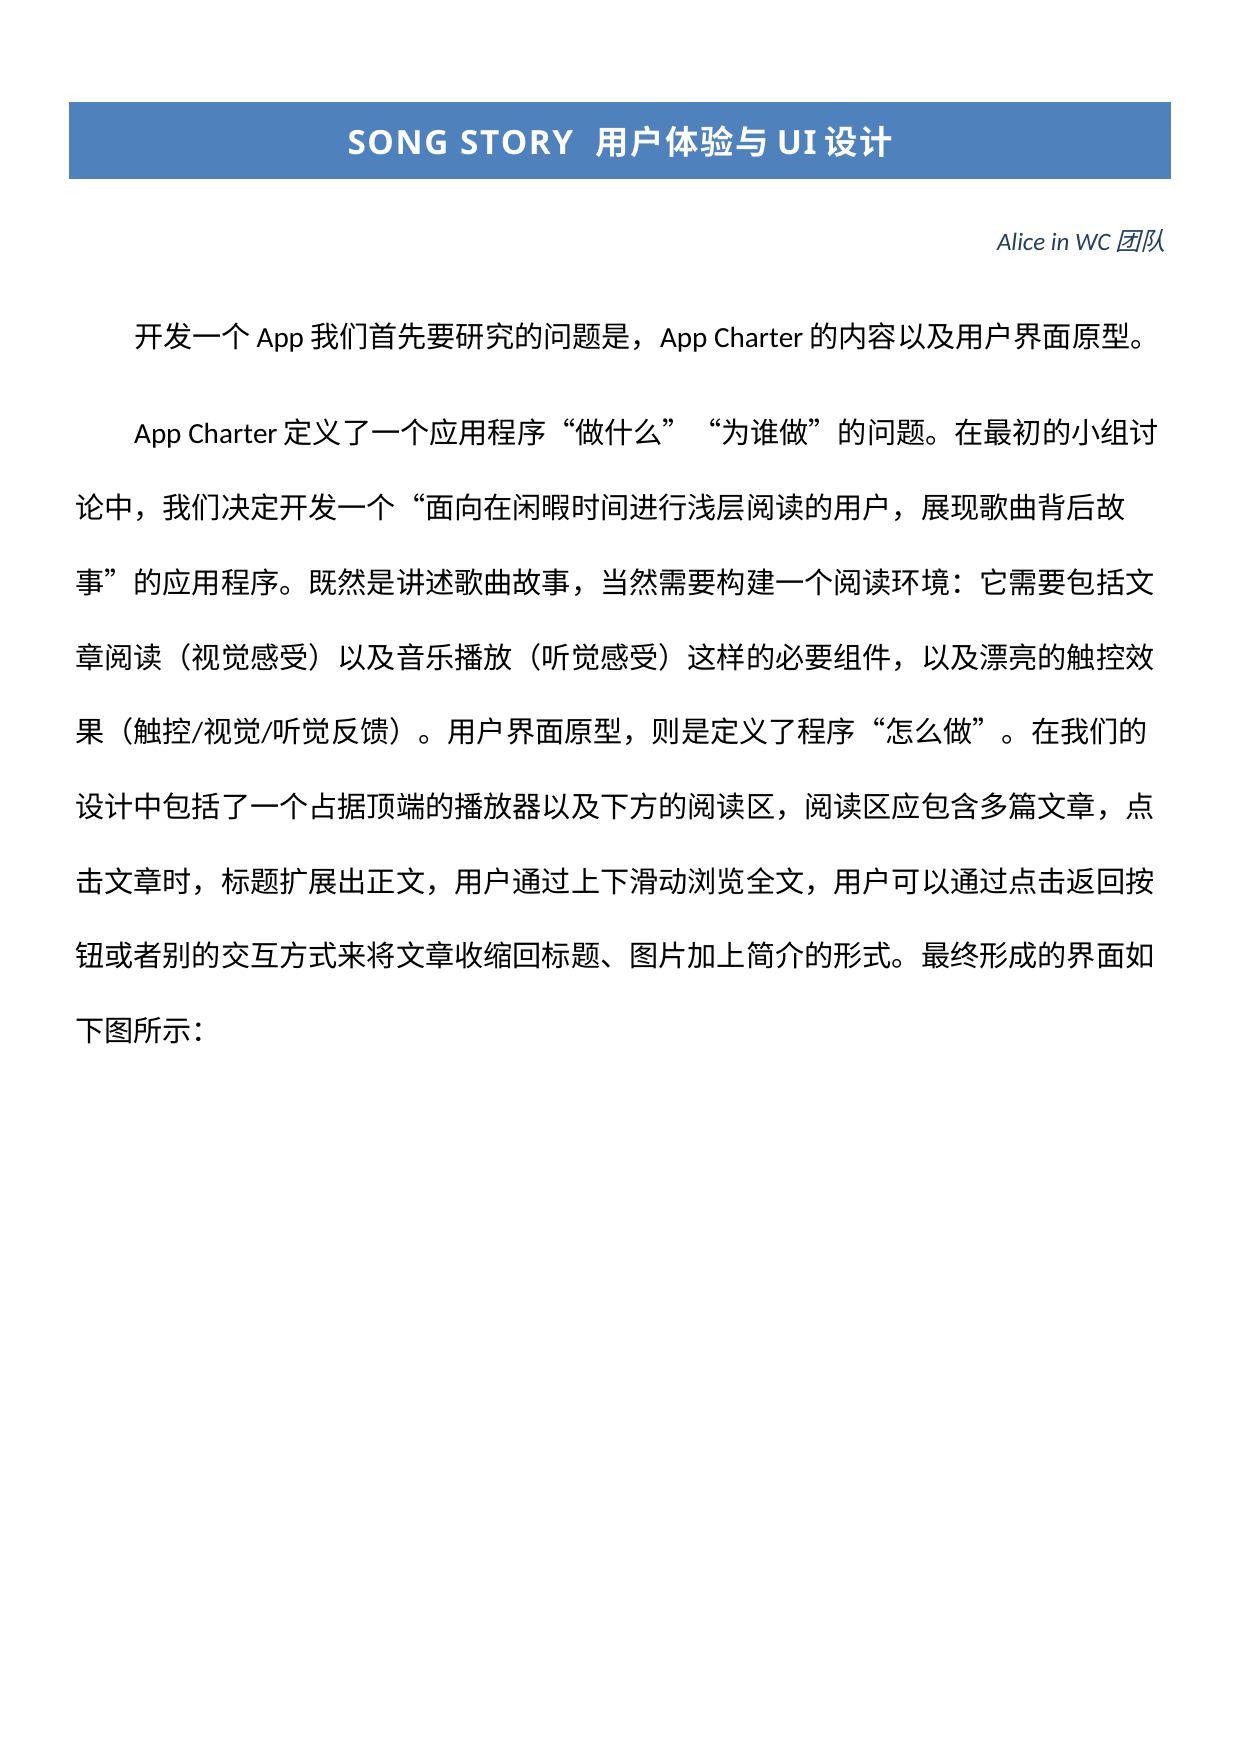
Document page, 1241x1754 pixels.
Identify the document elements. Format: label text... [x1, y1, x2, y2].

text 开发一个App我们首先要研究的问题是，App Charter的内容以及用户界面原型。 [75, 302, 1165, 367]
text App Charter定义了一个应用程序“做什么”“为谁做”的问题。在最初的小组讨论中，我们决定开发一个“面向在闲暇时间进行浅层阅读的用户，展现歌曲背后故事”的应用程序。既然是讲述歌曲故事，当然需要构建一个阅读环境：它需要包括文章阅读（视觉感受）以及音乐播放（听觉感受）这样的必要组件，以及漂亮的触控效果（触控/视觉/听觉反馈）。用户界面原型，则是定义了程序“怎么做”。在我们的设计中包括了一个占据顶端的播放器以及下方的阅读区，阅读区应包含多篇文章，点击文章时，标题扩展出正文，用户通过上下滑动浏览全文，用户可以通过点击返回按钮或者别的交互方式来将文章收缩回标题、图片加上简介的形式。最终形成的界面如下图所示： [75, 399, 1165, 1061]
text Alice in WC团队 [75, 207, 1165, 272]
subtitle Song Story 用户体验与UI设计 [75, 108, 1165, 173]
